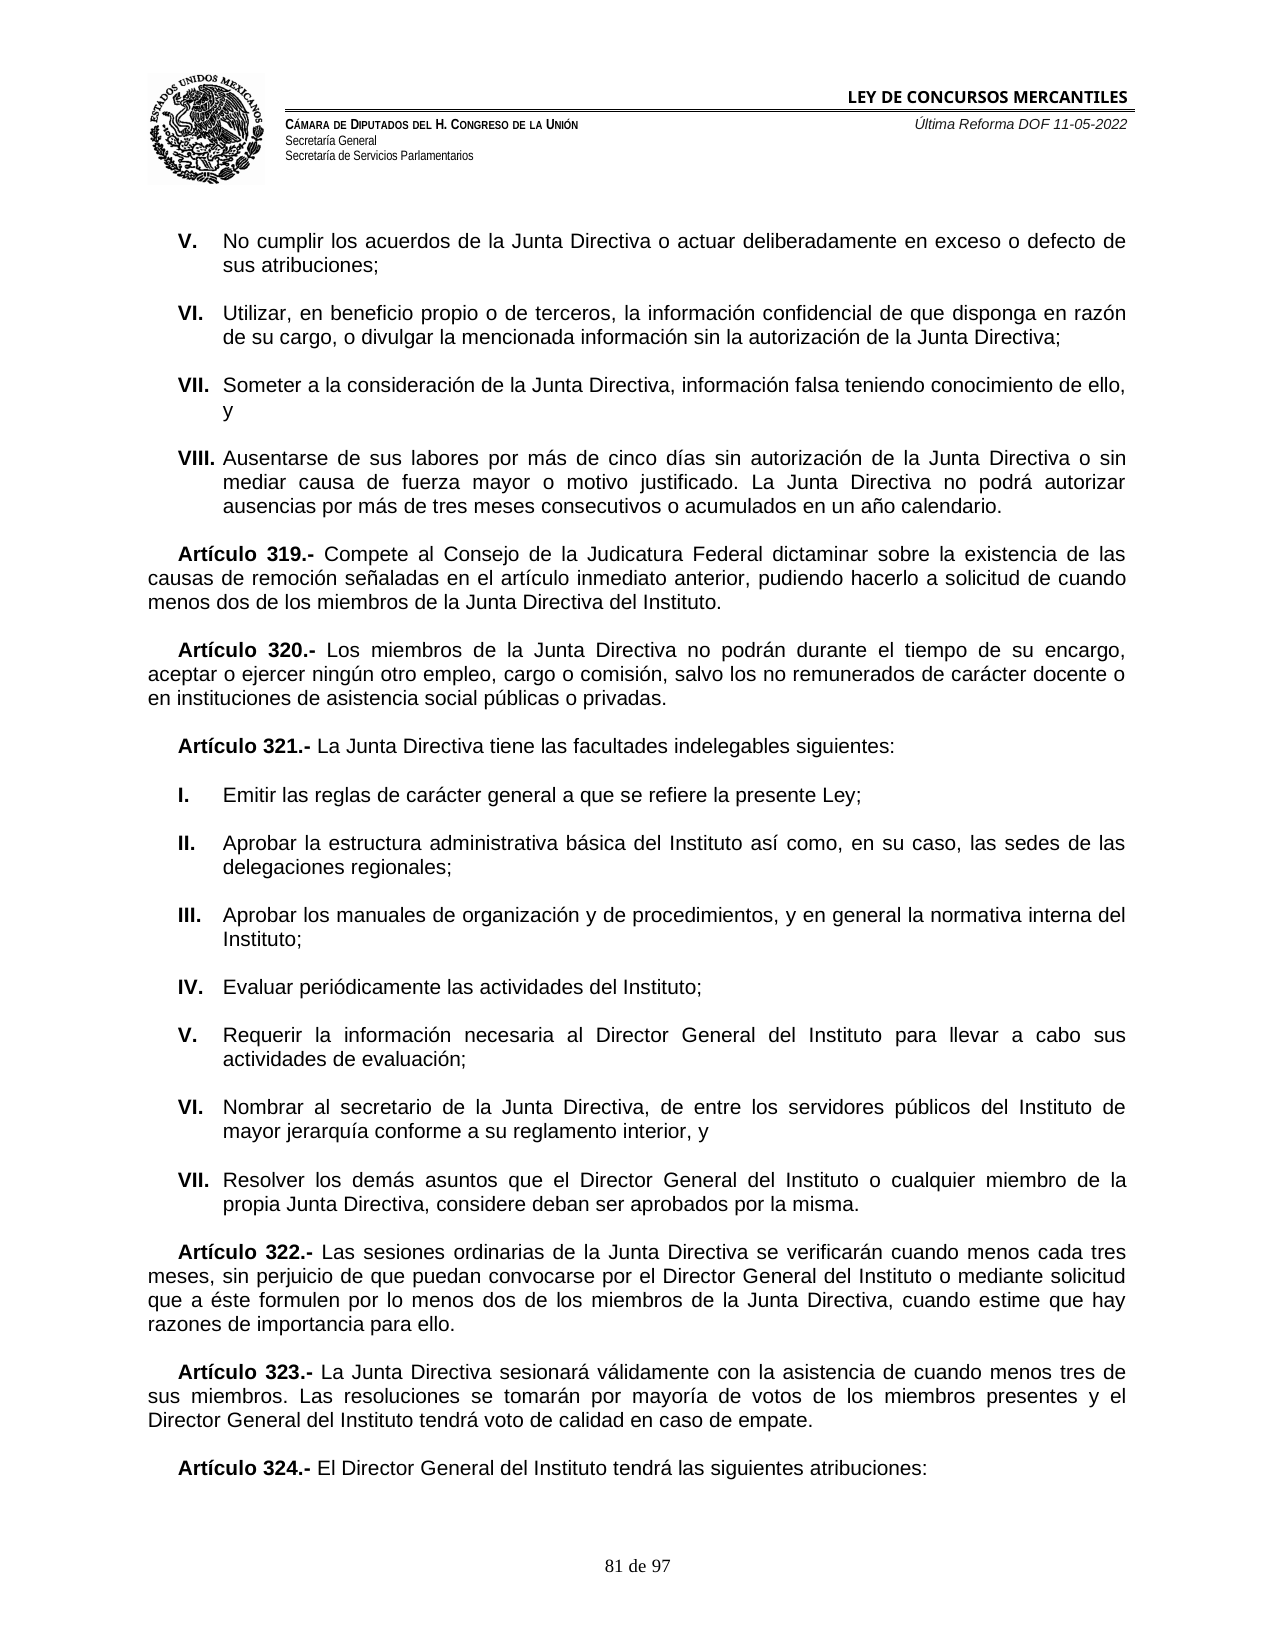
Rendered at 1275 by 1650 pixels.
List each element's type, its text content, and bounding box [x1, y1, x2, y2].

text VI. Nombrar al secretario de la Junta Directiva, de entre los servidores públicos del Instituto de mayor jerarquía conforme a su reglamento interior, y [178, 1095, 1127, 1143]
text Artículo 322.- Las sesiones ordinarias de la Junta Directiva se verificarán cuando menos cada tres meses, sin perjuicio de que puedan convocarse por el Director General del Instituto o mediante solicitud que a éste formulen por lo menos dos de los miembros de la Junta Directiva, cuando estime que hay razones de importancia para ello. [148, 1240, 1127, 1336]
text Artículo 323.- La Junta Directiva sesionará válidamente con la asistencia de cuando menos tres de sus miembros. Las resoluciones se tomarán por mayoría de votos de los miembros presentes y el Director General del Instituto tendrá voto de calidad en caso de empate. [148, 1360, 1127, 1432]
text Artículo 320.- Los miembros de la Junta Directiva no podrán durante el tiempo de su encargo, aceptar o ejercer ningún otro empleo, cargo o comisión, salvo los no remunerados de carácter docente o en instituciones de asistencia social públicas o privadas. [148, 638, 1127, 710]
text VII. Resolver los demás asuntos que el Director General del Instituto o cualquier miembro de la propia Junta Directiva, considere deban ser aprobados por la misma. [178, 1167, 1127, 1216]
text V. No cumplir los acuerdos de la Junta Directiva o actuar deliberadamente en exceso o defecto de sus atribuciones; [178, 229, 1127, 277]
text Artículo 319.- Compete al Consejo de la Judicatura Federal dictaminar sobre la existencia de las causas de remoción señaladas en el artículo inmediato anterior, pudiendo hacerlo a solicitud de cuando menos dos de los miembros de la Junta Directiva del Instituto. [148, 542, 1127, 614]
text IV. Evaluar periódicamente las actividades del Instituto; [178, 975, 1127, 999]
text II. Aprobar la estructura administrativa básica del Instituto así como, en su caso, las sedes de las delegaciones regionales; [178, 831, 1127, 879]
text I. Emitir las reglas de carácter general a que se refiere la presente Ley; [178, 782, 1127, 807]
text III. Aprobar los manuales de organización y de procedimientos, y en general la normativa interna del Instituto; [178, 903, 1127, 951]
text Artículo 321.- La Junta Directiva tiene las facultades indelegables siguientes: [148, 734, 1127, 758]
text VI. Utilizar, en beneficio propio o de terceros, la información confidencial de que disponga en razón de su cargo, o divulgar la mencionada información sin la autorización de la Junta Directiva; [178, 301, 1127, 349]
text Artículo 324.- El Director General del Instituto tendrá las siguientes atribuciones: [148, 1456, 1127, 1480]
text VII. Someter a la consideración de la Junta Directiva, información falsa teniendo conocimiento de ello, y [178, 373, 1127, 422]
text V. Requerir la información necesaria al Director General del Instituto para llevar a cabo sus actividades de evaluación; [178, 1023, 1127, 1071]
text VIII. Ausentarse de sus labores por más de cinco días sin autorización de la Junta Directiva o sin mediar causa de fuerza mayor o motivo justificado. La Junta Directiva no podrá autorizar ausencias por más de tres meses consecutivos o acumulados en un año calendario. [178, 446, 1127, 518]
